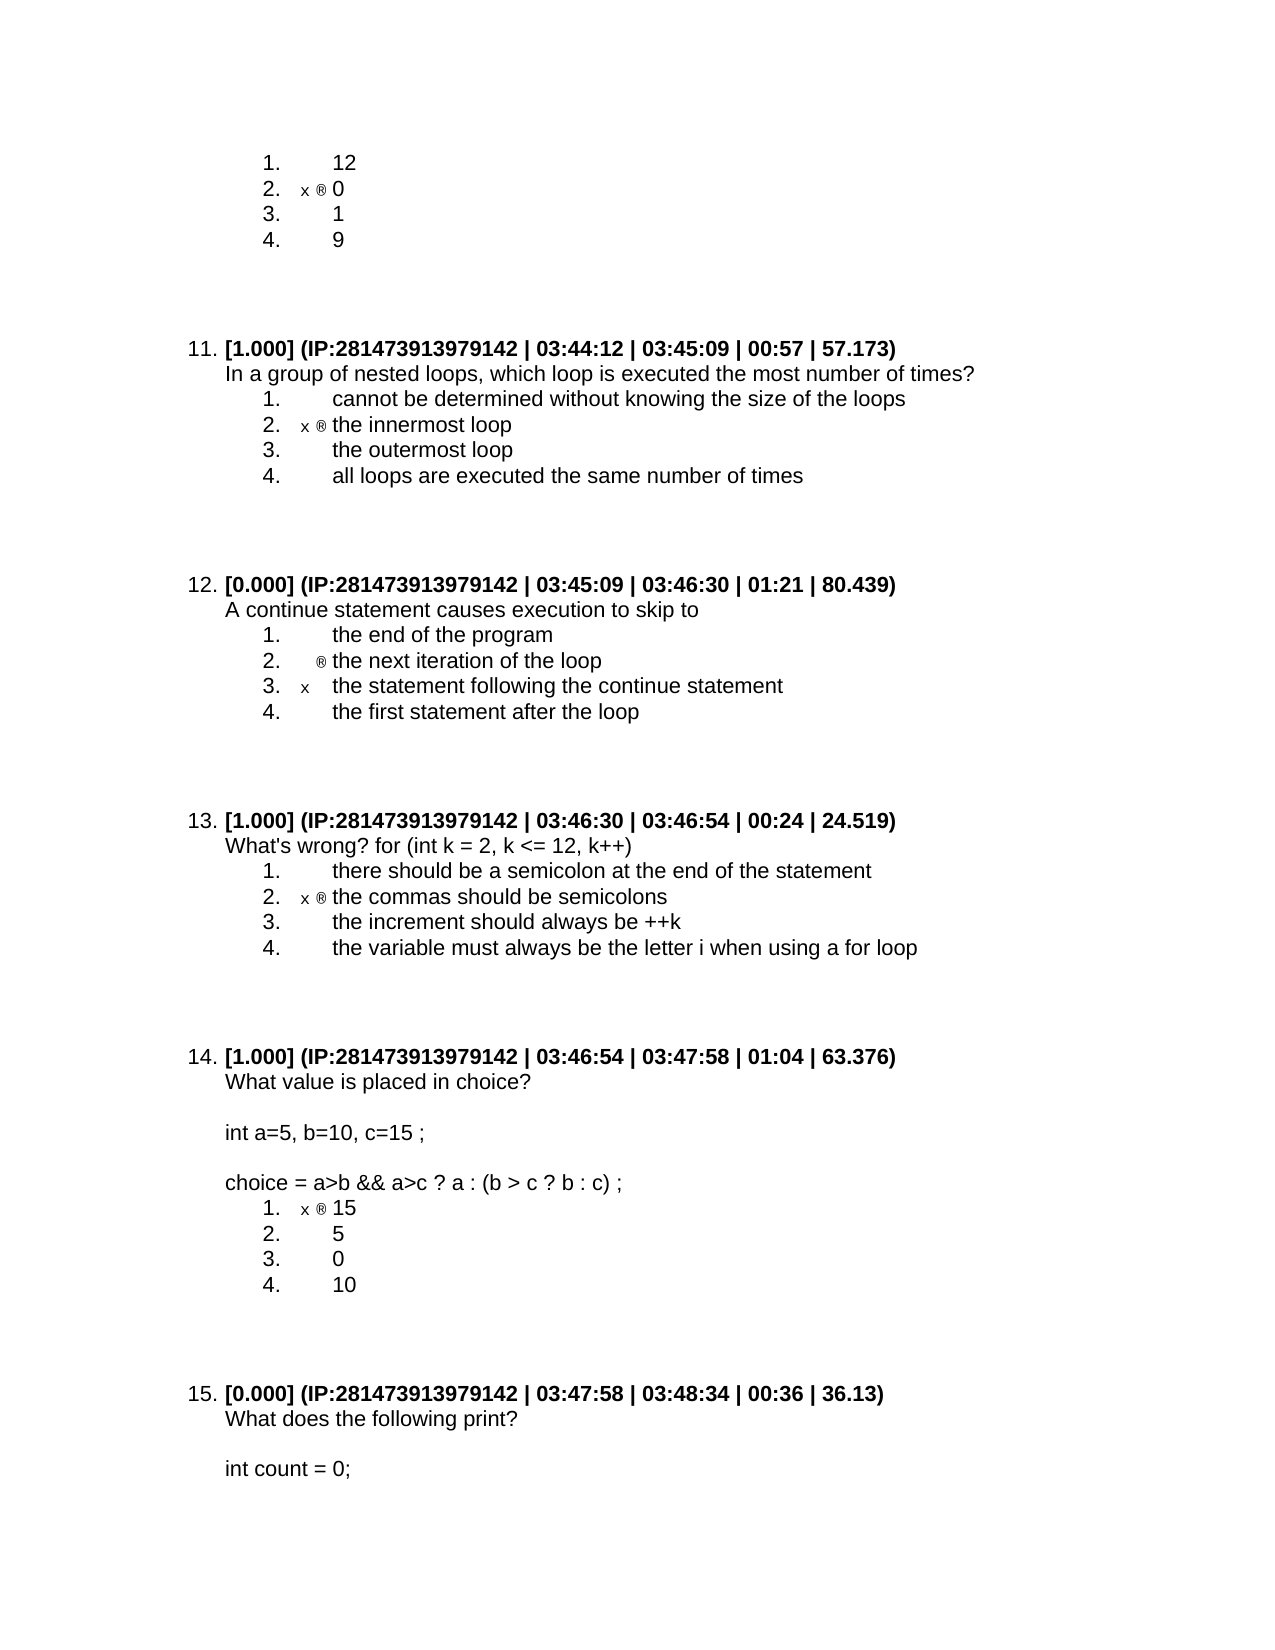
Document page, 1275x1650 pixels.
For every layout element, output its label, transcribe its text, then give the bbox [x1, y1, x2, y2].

list the first statement after the loop [262, 699, 1125, 724]
list [1.000] (IP:281473913979142 | 03:46:54 | 03:47:58 | 01:04 | 63.376) What value is placed in choice? int a=5, b=10, c=15 ; choice = a>b && a>c ? a : (b > c ? b : c) ; [187, 1044, 1125, 1195]
list x ® 0 [262, 176, 1125, 201]
list cannot be determined without knowing the size of the loops [262, 386, 1125, 412]
list the increment should always be ++k [262, 909, 1125, 935]
list the outermost loop [262, 437, 1125, 463]
list x ® 15 [262, 1195, 1125, 1221]
list [0.000] (IP:281473913979142 | 03:45:09 | 03:46:30 | 01:21 | 80.439) A continue statement causes execution to skip to [187, 572, 1125, 622]
list [1.000] (IP:281473913979142 | 03:44:12 | 03:45:09 | 00:57 | 57.173) In a group of nested loops, which loop is executed the most number of times? [187, 336, 1125, 386]
list [1.000] (IP:281473913979142 | 03:46:30 | 03:46:54 | 00:24 | 24.519) What's wrong? for (int k = 2, k <= 12, k++) [187, 808, 1125, 858]
list ® the next iteration of the loop [262, 648, 1125, 673]
list 1 [262, 201, 1125, 227]
list all loops are executed the same number of times [262, 463, 1125, 488]
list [187, 1381, 1125, 1481]
list x ® the innermost loop [262, 412, 1125, 437]
list 0 [262, 1246, 1125, 1272]
list x the statement following the continue statement [262, 673, 1125, 699]
list 5 [262, 1221, 1125, 1246]
list there should be a semicolon at the end of the statement [262, 858, 1125, 884]
list x ® the commas should be semicolons [262, 884, 1125, 909]
list 12 [262, 150, 1125, 176]
list the variable must always be the letter i when using a for loop [262, 935, 1125, 960]
list the end of the program [262, 622, 1125, 648]
list 10 [262, 1272, 1125, 1297]
list 9 [262, 227, 1125, 252]
